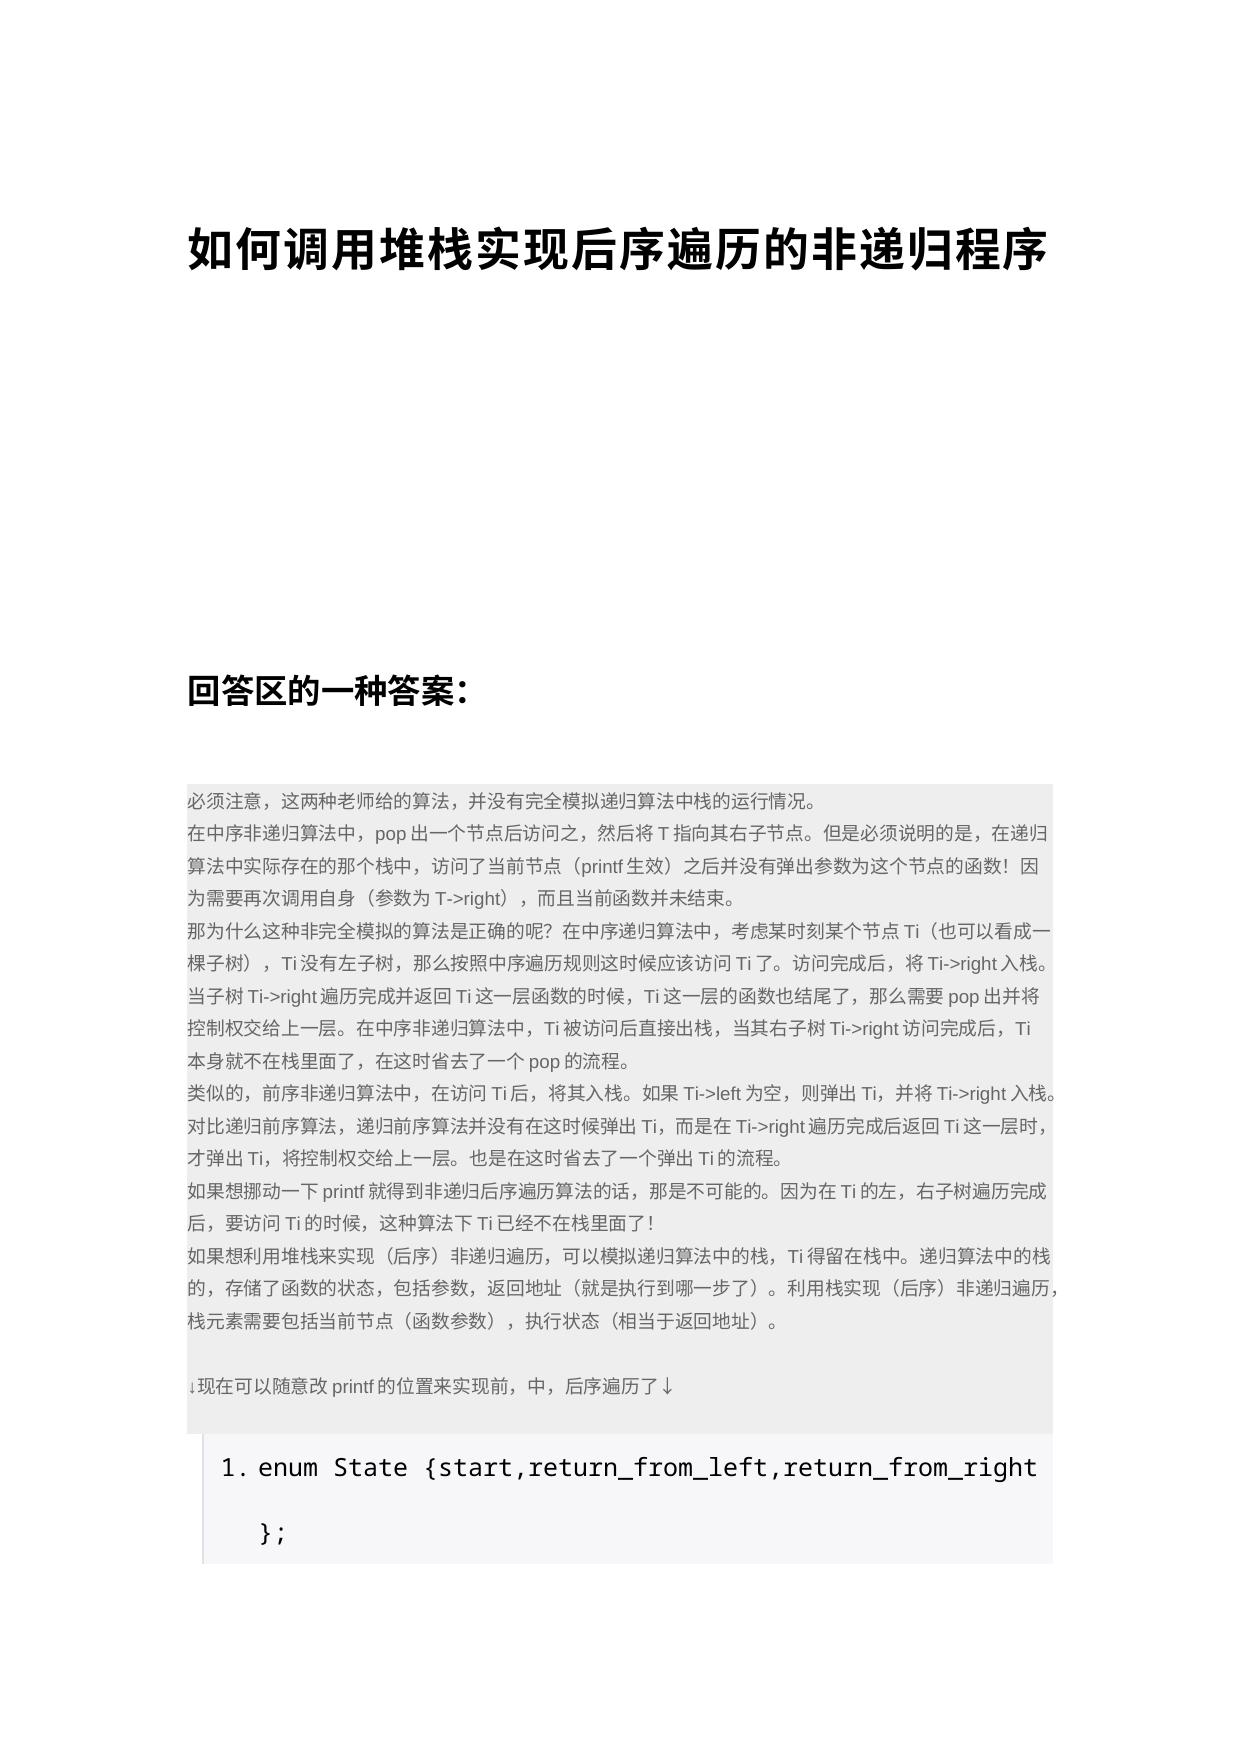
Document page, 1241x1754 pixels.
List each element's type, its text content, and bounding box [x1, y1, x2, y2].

text 如果想利用堆栈来实现（后序）非递归遍历，可以模拟递归算法中的栈，Ti得留在栈中。递归算法中的栈的，存储了函数的状态，包括参数，返回地址（就是执行到哪一步了）。利用栈实现（后序）非递归遍历，栈元素需要包括当前节点（函数参数），执行状态（相当于返回地址）。 [187, 1239, 1053, 1336]
text 如果想挪动一下printf就得到非递归后序遍历算法的话，那是不可能的。因为在Ti的左，右子树遍历完成后，要访问Ti的时候，这种算法下Ti已经不在栈里面了！ [187, 1174, 1053, 1239]
subtitle 回答区的一种答案： [187, 657, 1053, 722]
text 在中序非递归算法中，pop出一个节点后访问之，然后将T指向其右子节点。但是必须说明的是，在递归算法中实际存在的那个栈中，访问了当前节点（printf生效）之后并没有弹出参数为这个节点的函数！因为需要再次调用自身（参数为T->right），而且当前函数并未结束。 [187, 816, 1053, 914]
text ↓现在可以随意改printf的位置来实现前，中，后序遍历了↓ [187, 1369, 1053, 1401]
text 类似的，前序非递归算法中，在访问Ti后，将其入栈。如果Ti->left为空，则弹出Ti，并将Ti->right入栈。对比递归前序算法，递归前序算法并没有在这时候弹出Ti，而是在Ti->right遍历完成后返回Ti这一层时，才弹出Ti，将控制权交给上一层。也是在这时省去了一个弹出Ti的流程。 [187, 1076, 1053, 1174]
subtitle 如何调用堆栈实现后序遍历的非递归程序？ [187, 197, 1053, 451]
text 那为什么这种非完全模拟的算法是正确的呢？在中序递归算法中，考虑某时刻某个节点Ti（也可以看成一棵子树），Ti没有左子树，那么按照中序遍历规则这时候应该访问Ti了。访问完成后，将Ti->right入栈。当子树Ti->right遍历完成并返回Ti这一层函数的时候，Ti这一层的函数也结尾了，那么需要pop出并将控制权交给上一层。在中序非递归算法中，Ti被访问后直接出栈，当其右子树Ti->right访问完成后，Ti本身就不在栈里面了，在这时省去了一个pop的流程。 [187, 914, 1053, 1076]
list enum State {start,return_from_left,return_from_right}; [204, 1434, 1053, 1564]
text 必须注意，这两种老师给的算法，并没有完全模拟递归算法中栈的运行情况。 [187, 784, 1053, 816]
